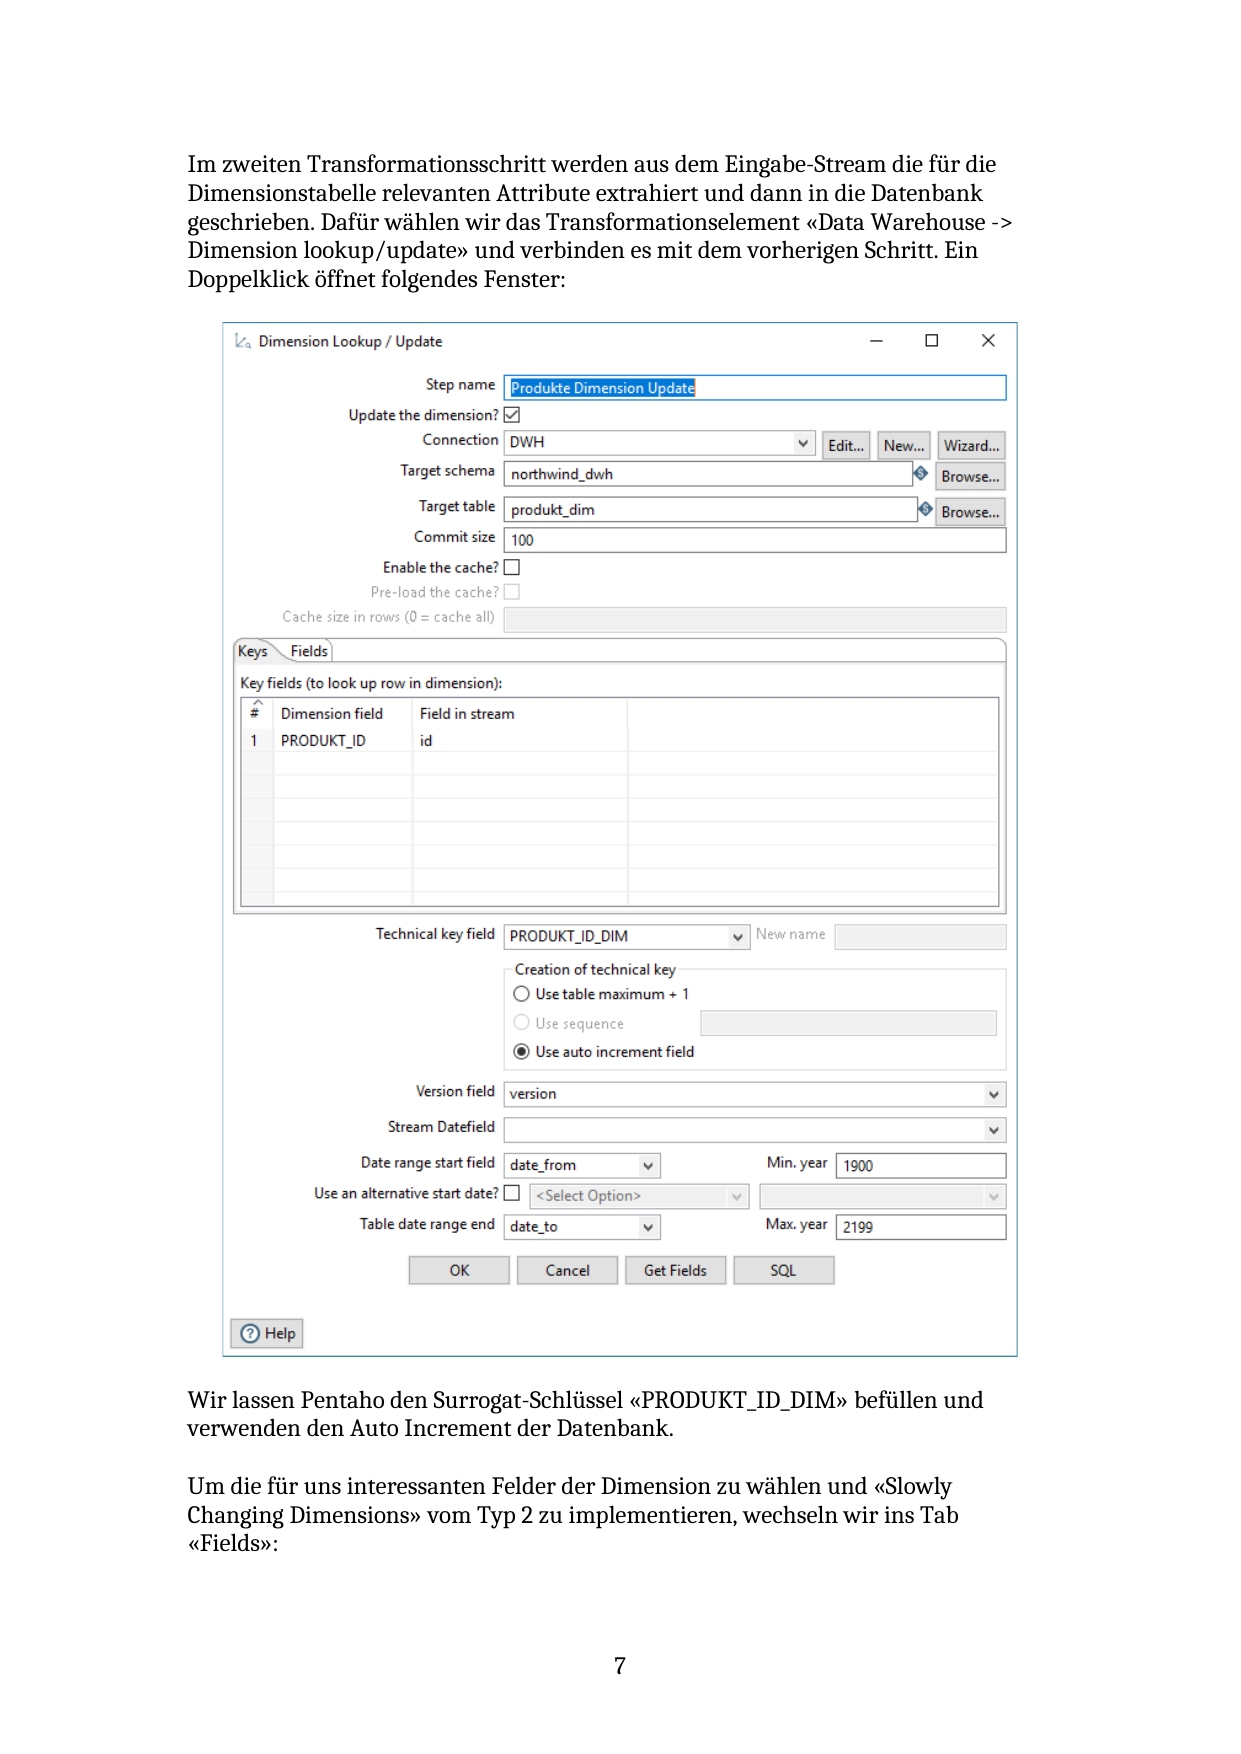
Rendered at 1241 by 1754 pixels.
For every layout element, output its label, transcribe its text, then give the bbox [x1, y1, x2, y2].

text Um die für uns interessanten Felder der Dimension zu wählen und «Slowly Changing Dimensions» vom Typ 2 zu implementieren, wechseln wir ins Tab «Fields»: [187, 1472, 1053, 1558]
text Im zweiten Transformationsschritt werden aus dem Eingabe-Stream die für die Dimensionstabelle relevanten Attribute extrahiert und dann in die Datenbank geschrieben. Dafür wählen wir das Transformationselement «Data Warehouse -> Dimension lookup/update» und verbinden es mit dem vorherigen Schritt. Ein Doppelklick öffnet folgendes Fenster: [187, 150, 1053, 294]
picture [222, 322, 1018, 1357]
text Wir lassen Pentaho den Surrogat-Schlüssel «PRODUKT_ID_DIM» befüllen und verwenden den Auto Increment der Datenbank. [187, 1386, 1053, 1443]
